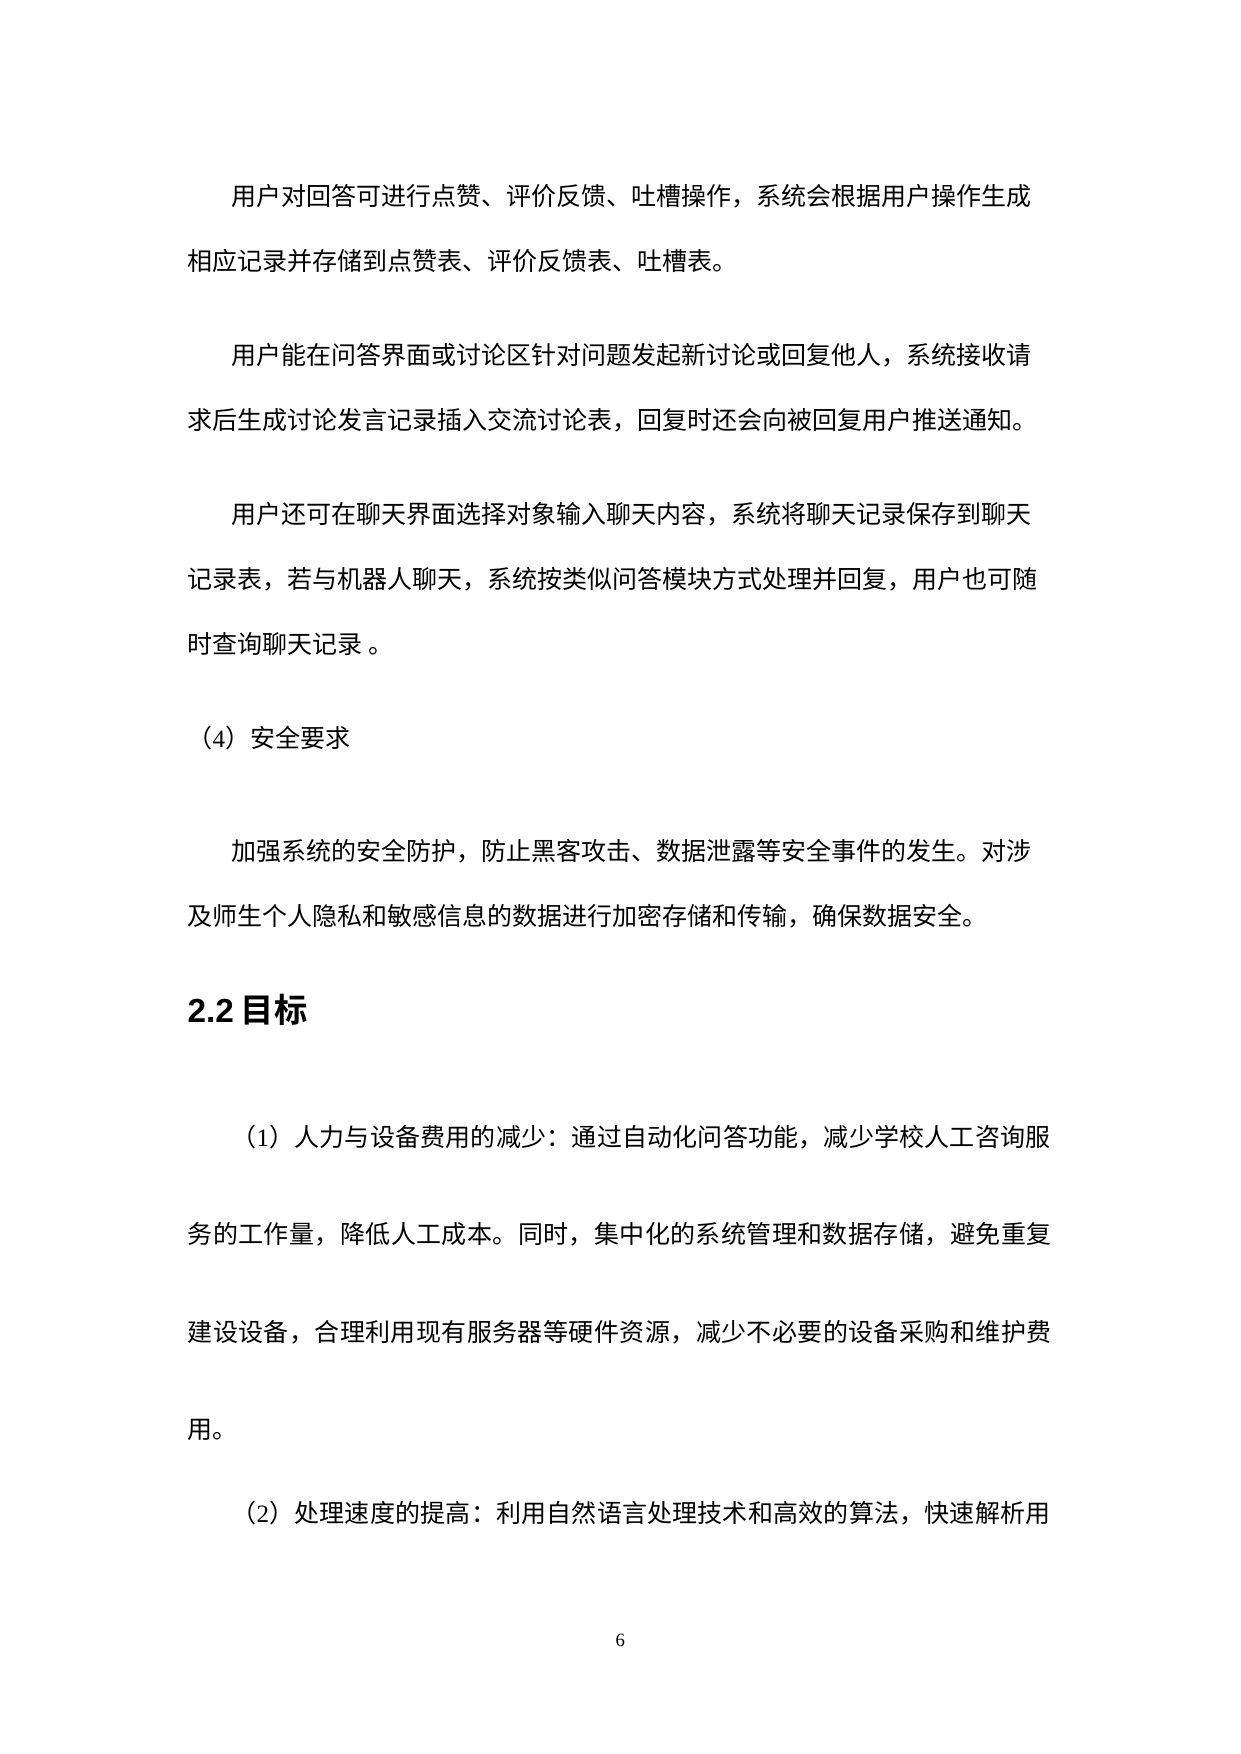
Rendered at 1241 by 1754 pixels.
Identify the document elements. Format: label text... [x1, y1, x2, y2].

list （4）安全要求 [187, 704, 1053, 769]
list 加强系统的安全防护，防止黑客攻击、数据泄露等安全事件的发生。对涉及师生个人隐私和敏感信息的数据进行加密存储和传输，确保数据安全。 [187, 817, 1053, 947]
subtitle 2.2目标 [187, 976, 1053, 1041]
list 用户能在问答界面或讨论区针对问题发起新讨论或回复他人，系统接收请求后生成讨论发言记录插入交流讨论表，回复时还会向被回复用户推送通知。 [187, 321, 1053, 451]
list 用户还可在聊天界面选择对象输入聊天内容，系统将聊天记录保存到聊天记录表，若与机器人聊天，系统按类似问答模块方式处理并回复，用户也可随时查询聊天记录 。 [187, 480, 1053, 675]
list （2）处理速度的提高：利用自然语言处理技术和高效的算法，快速解析用户问题，并从知识库或大语言模型中获取答案，能够在短时间内处理大量用户提问，即时响应并反馈结果，提升问题处理速度。 [187, 1479, 1053, 1544]
list 用户对回答可进行点赞、评价反馈、吐槽操作，系统会根据用户操作生成相应记录并存储到点赞表、评价反馈表、吐槽表。 [187, 162, 1053, 292]
list （1）人力与设备费用的减少：通过自动化问答功能，减少学校人工咨询服务的工作量，降低人工成本。同时，集中化的系统管理和数据存储，避免重复建设设备，合理利用现有服务器等硬件资源，减少不必要的设备采购和维护费用。 [187, 1103, 1053, 1461]
